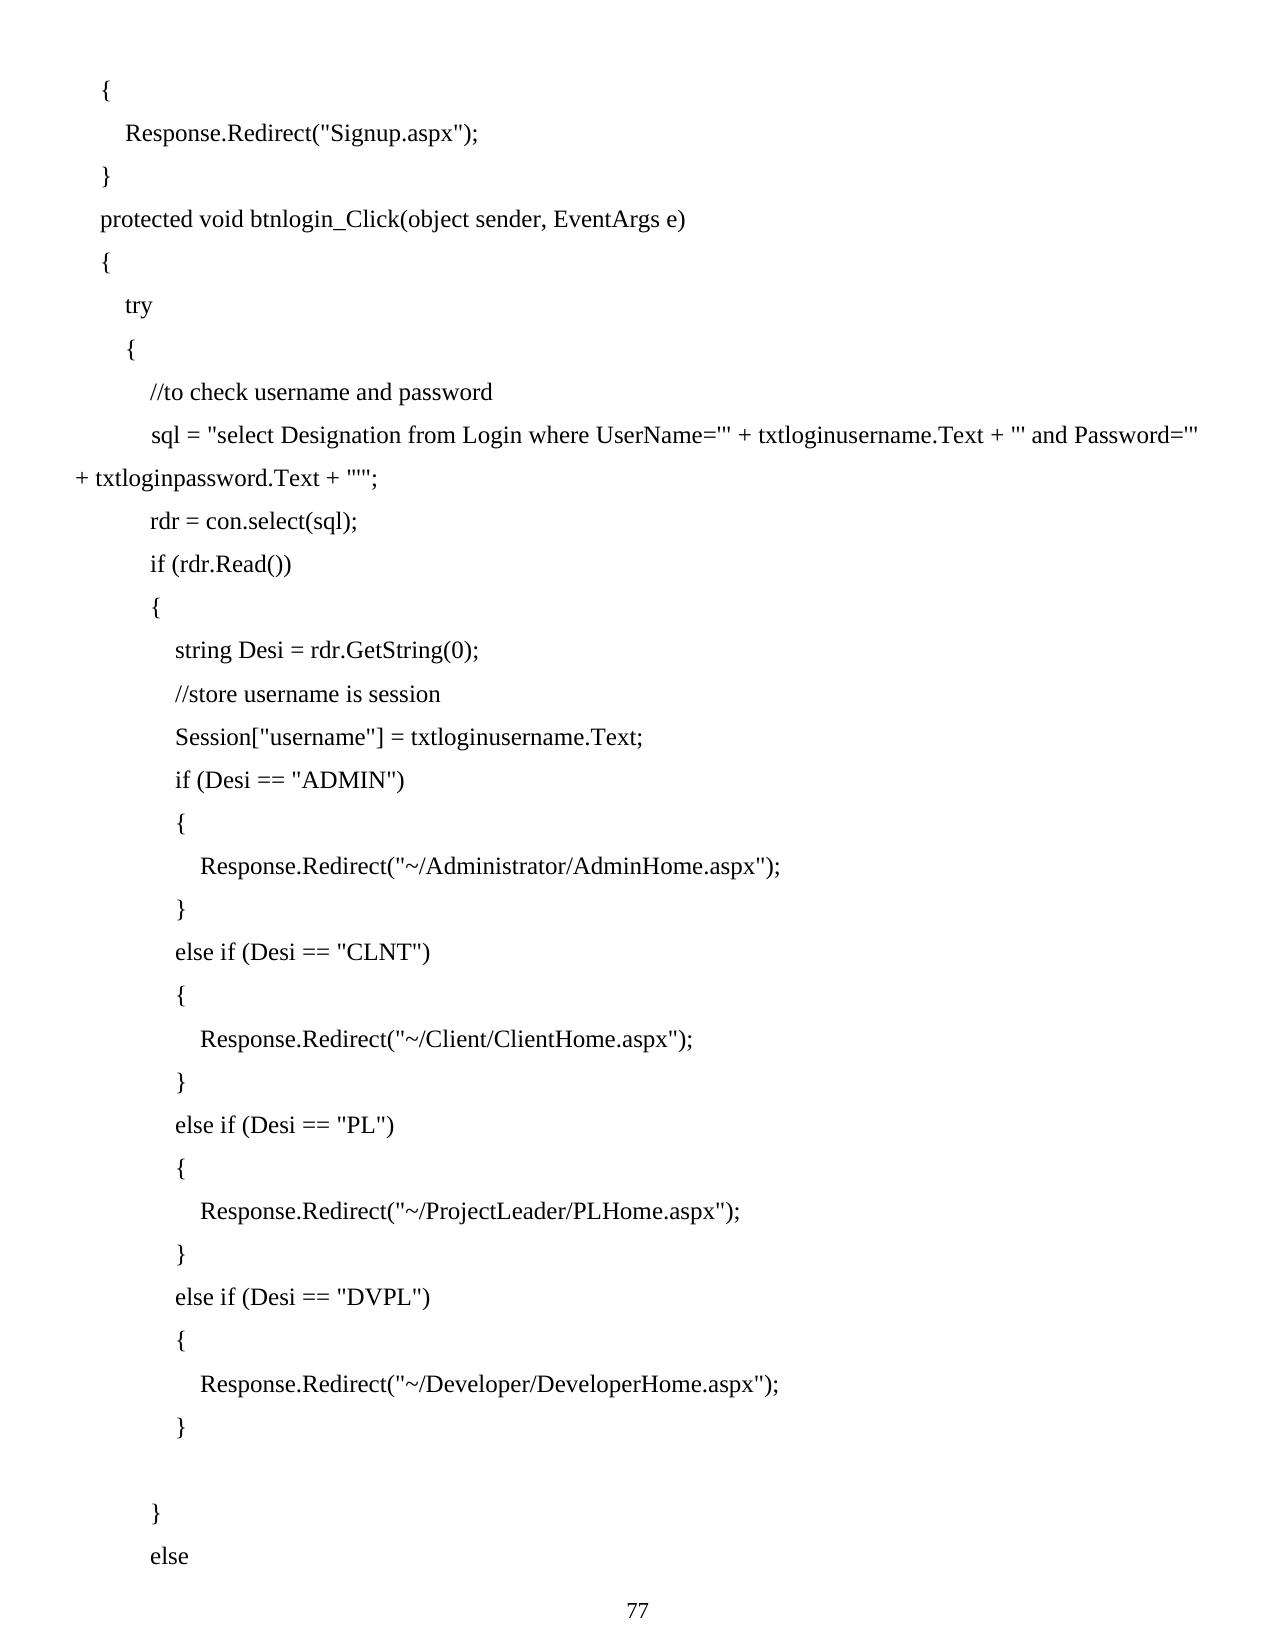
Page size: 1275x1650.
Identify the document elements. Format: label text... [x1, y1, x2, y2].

text { [75, 592, 1200, 621]
text } [75, 894, 1200, 923]
text { [75, 1153, 1200, 1182]
text Response.Redirect("~/Client/ClientHome.aspx"); [75, 1024, 1200, 1052]
text sql = "select Designation from Login where UserName='" + txtloginusername.Text + "' and Password='" + txtloginpassword.Text + "'"; [75, 420, 1200, 492]
text try [75, 291, 1200, 319]
text //store username is session [75, 679, 1200, 707]
text { [75, 1326, 1200, 1354]
text else if (Desi == "DVPL") [75, 1282, 1200, 1311]
text { [75, 247, 1200, 276]
text Session["username"] = txtloginusername.Text; [75, 722, 1200, 751]
text if (rdr.Read()) [75, 549, 1200, 578]
text //to check username and password [75, 377, 1200, 406]
text { [75, 981, 1200, 1009]
text Response.Redirect("Signup.aspx"); [75, 118, 1200, 147]
text { [75, 808, 1200, 837]
text Response.Redirect("~/Administrator/AdminHome.aspx"); [75, 851, 1200, 880]
text else if (Desi == "CLNT") [75, 937, 1200, 966]
text } [75, 161, 1200, 190]
text { [75, 75, 1200, 104]
text } [75, 1239, 1200, 1268]
text rdr = con.select(sql); [75, 506, 1200, 535]
text } [75, 1498, 1200, 1527]
text protected void btnlogin_Click(object sender, EventArgs e) [75, 204, 1200, 233]
text else [75, 1541, 1200, 1570]
text } [75, 1067, 1200, 1096]
text Response.Redirect("~/Developer/DeveloperHome.aspx"); [75, 1369, 1200, 1397]
text { [75, 334, 1200, 362]
text if (Desi == "ADMIN") [75, 765, 1200, 794]
text Response.Redirect("~/ProjectLeader/PLHome.aspx"); [75, 1196, 1200, 1225]
text else if (Desi == "PL") [75, 1110, 1200, 1139]
text } [75, 1412, 1200, 1441]
text string Desi = rdr.GetString(0); [75, 636, 1200, 664]
